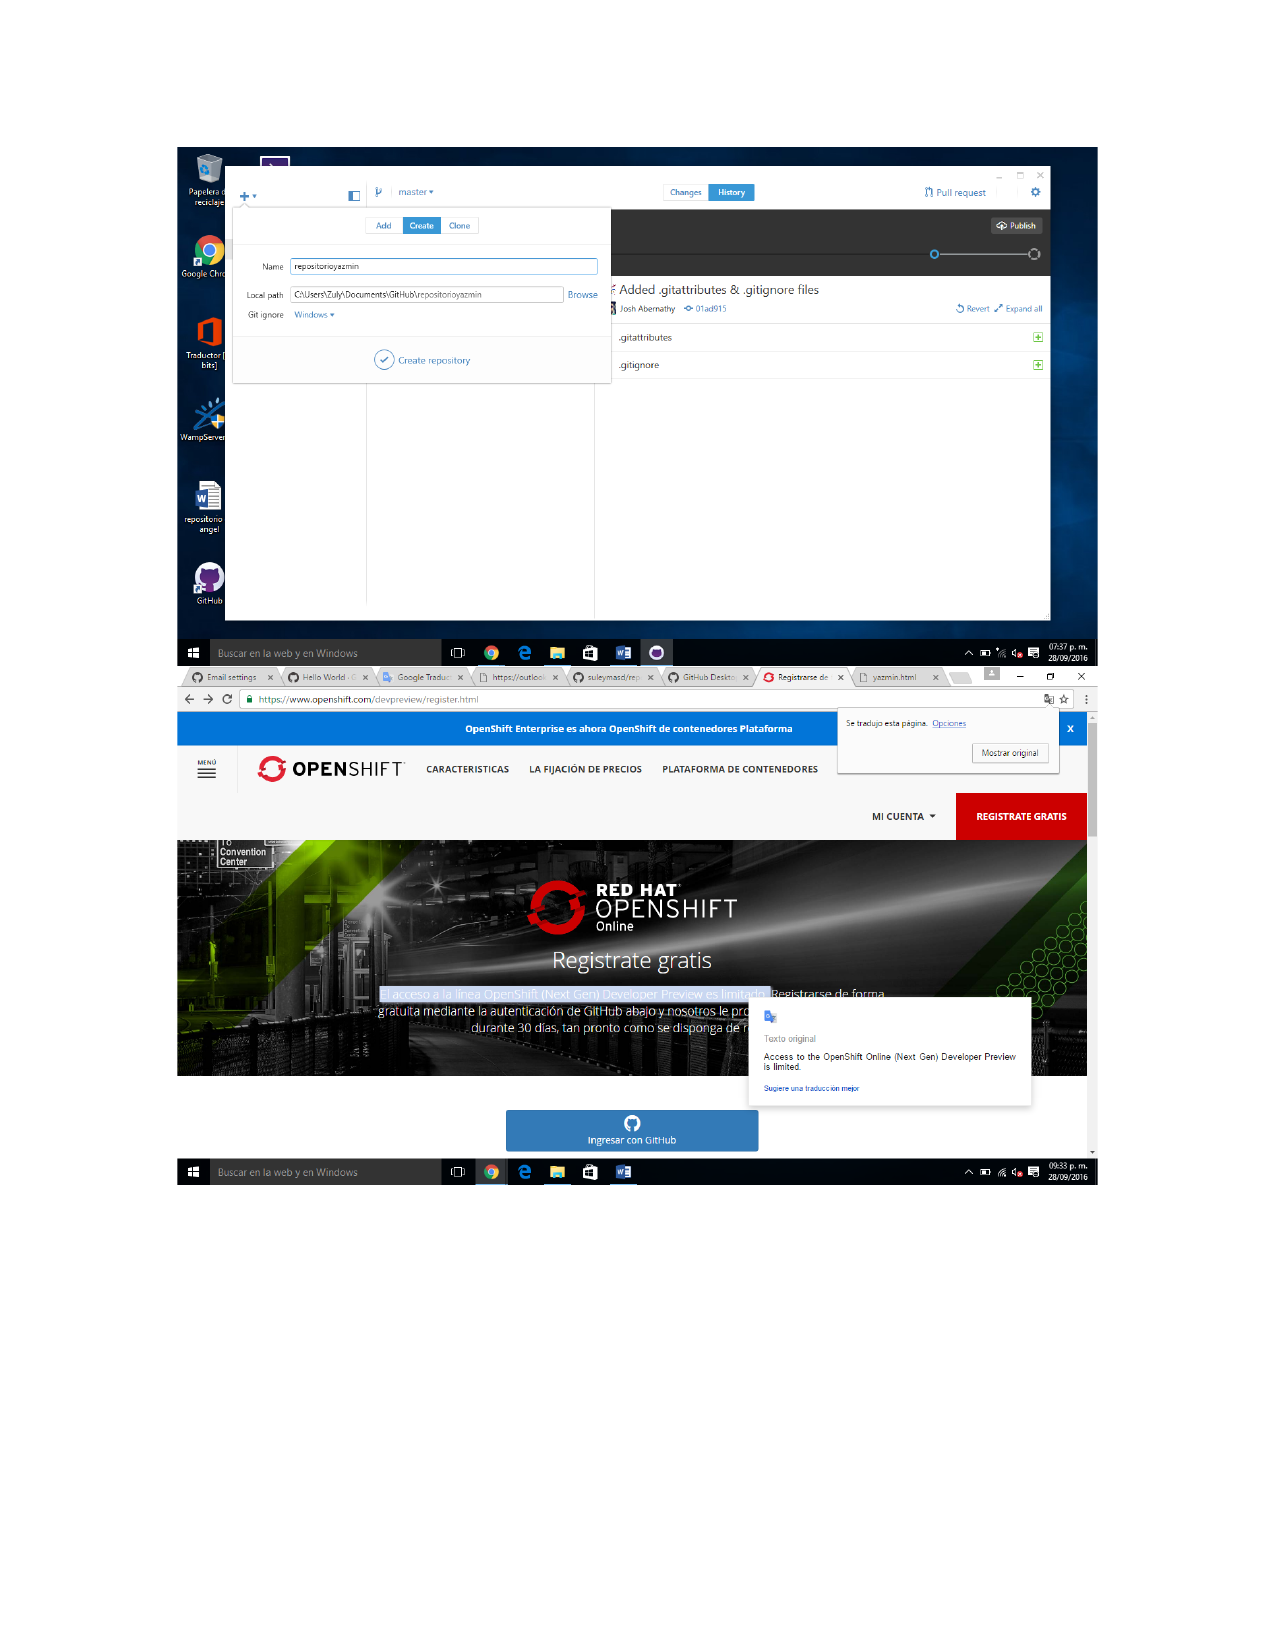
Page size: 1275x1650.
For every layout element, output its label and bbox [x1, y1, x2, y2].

picture [177, 147, 1098, 666]
picture [177, 667, 1098, 1185]
